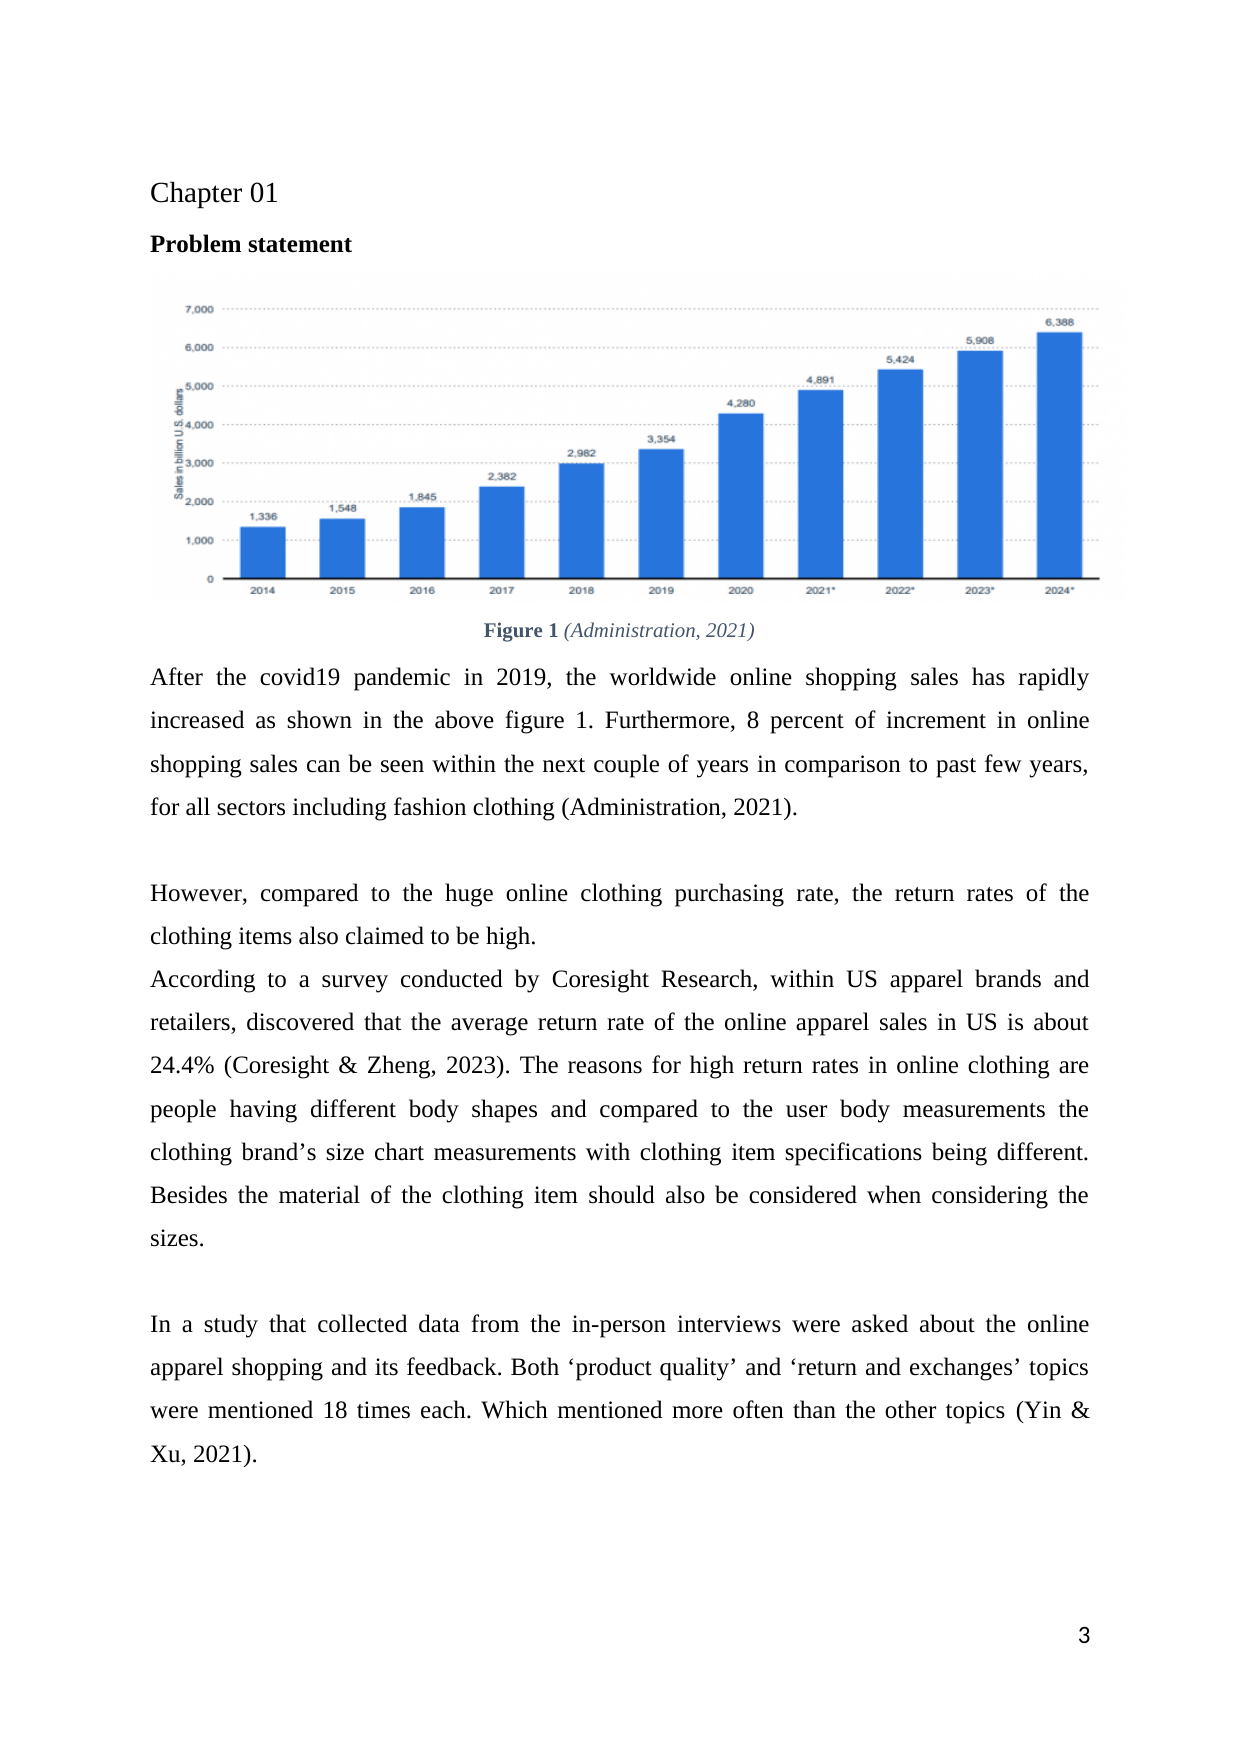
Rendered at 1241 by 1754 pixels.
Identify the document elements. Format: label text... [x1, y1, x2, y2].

text In a study that collected data from the in-person interviews were asked about the online apparel shopping and its feedback. Both ‘product quality’ and ‘return and exchanges’ topics were mentioned 18 times each. Which mentioned more often than the other topics. [150, 1309, 1090, 1467]
text However, compared to the huge online clothing purchasing rate, the return rates of the clothing items also claimed to be high. [150, 878, 1090, 950]
text After the covid19 pandemic in 2019, the worldwide online shopping sales has rapidly increased as shown in the above figure 1. Furthermore, 8 percent of increment in online shopping sales can be seen within the next couple of years in comparison to past few years, for all sectors including fashion clothing. [150, 662, 1090, 821]
picture [150, 272, 1127, 603]
text According to a survey conducted by Coresight Research, within US apparel brands and retailers, discovered that the average return rate of the online apparel sales in US is about 24.4% . The reasons for high return rates in online clothing are people having different body shapes and compared to the user body measurements the clothing brand’s size chart measurements with clothing item specifications being different. Besides the material of the clothing item should also be considered when considering the sizes. [150, 964, 1090, 1252]
text Figure 1 [150, 617, 1090, 642]
subtitle Chapter 01 [150, 175, 1090, 208]
subtitle Problem statement [150, 229, 1090, 258]
